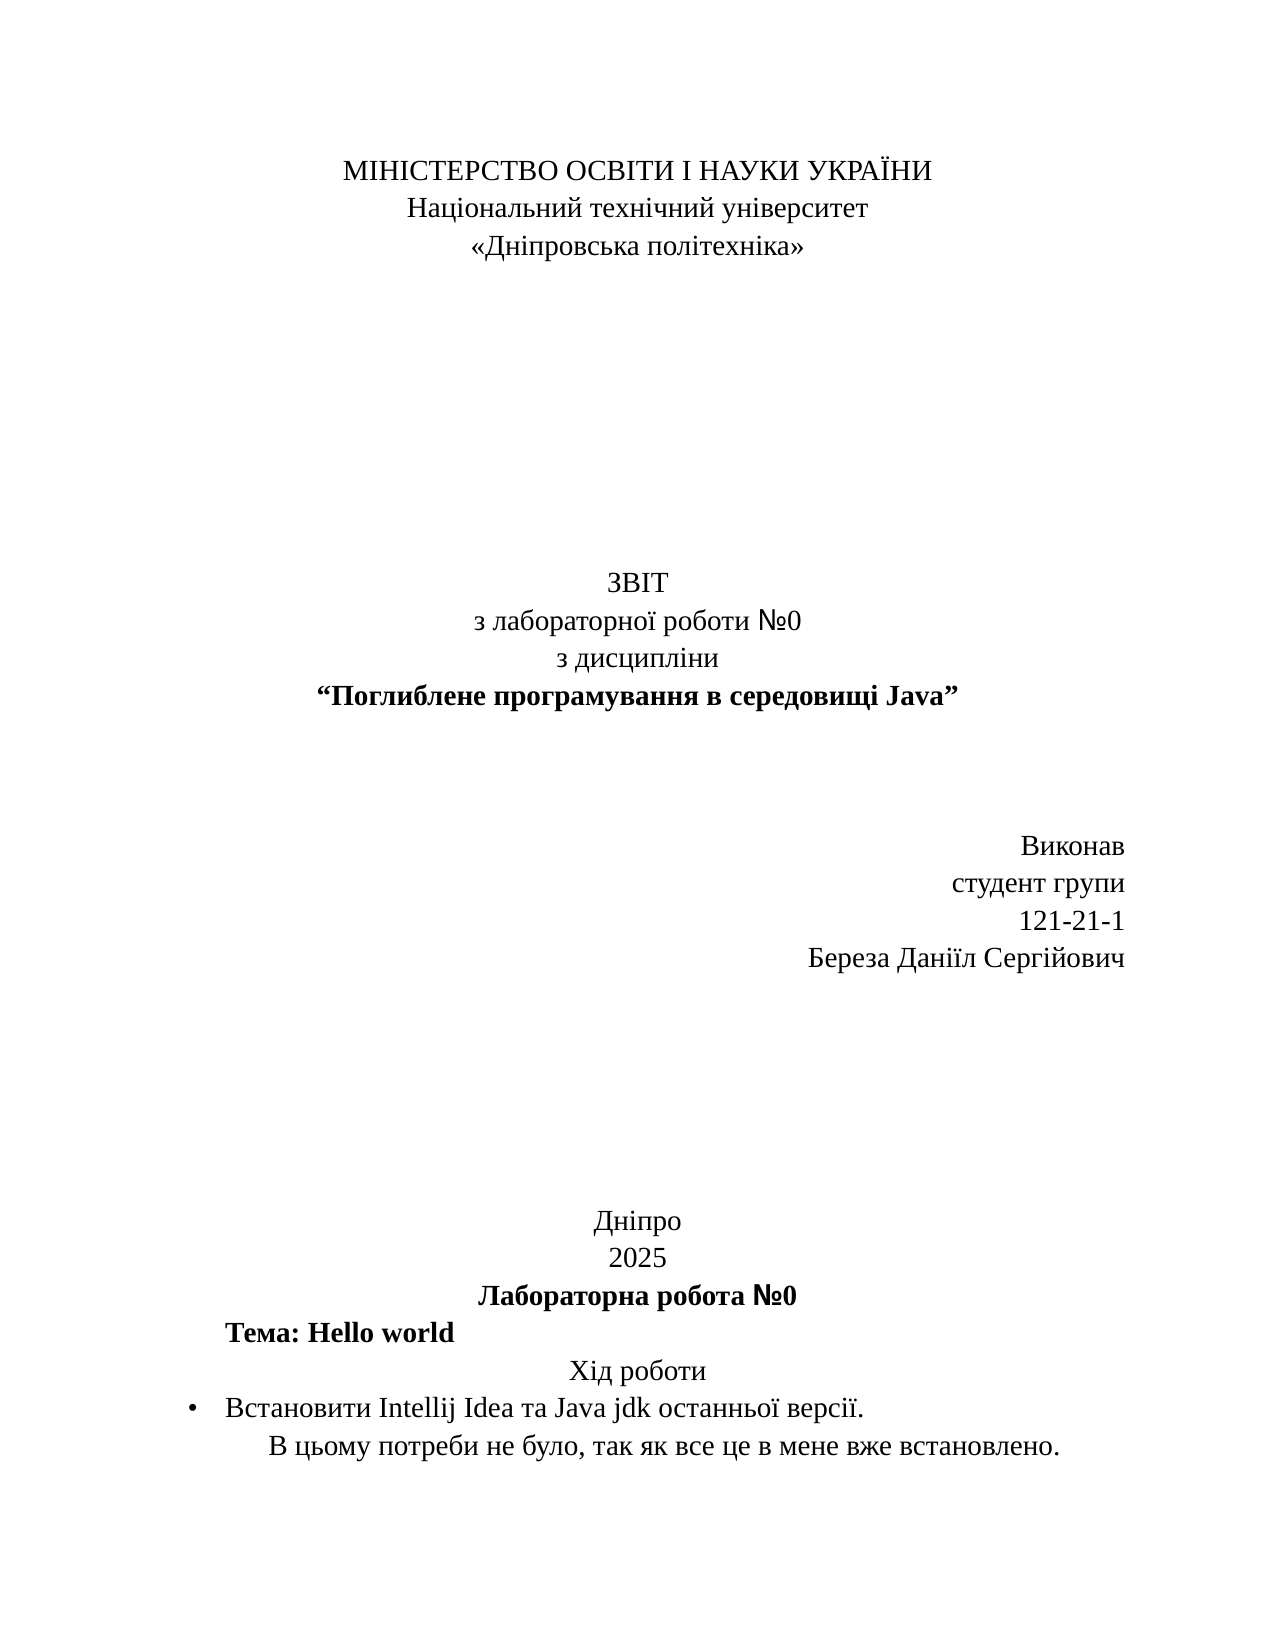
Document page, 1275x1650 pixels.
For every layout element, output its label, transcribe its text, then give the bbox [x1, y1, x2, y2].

text Тема: Hello world [150, 1312, 1125, 1350]
text 121-21-1 [150, 900, 1125, 937]
text МІНІСТЕРСТВО ОСВІТИ І НАУКИ УКРАЇНИ [150, 150, 1125, 187]
list Встановити Intellij Idea та Java jdk останньої версії. [187, 1387, 1125, 1425]
text Дніпро [150, 1200, 1125, 1237]
text 2025 [150, 1237, 1125, 1275]
text Національний технічний університет [150, 187, 1125, 225]
text з дисципліни [150, 637, 1125, 675]
text Лабораторна робота №0 [150, 1275, 1125, 1312]
text Береза Даніїл Сергійович [150, 937, 1125, 975]
text Виконав [150, 825, 1125, 862]
text В цьому потреби не було, так як все це в мене вже встановлено. [150, 1425, 1125, 1462]
text студент групи [150, 862, 1125, 900]
text ЗВІТ [150, 562, 1125, 600]
text з лабораторної роботи №0 [150, 600, 1125, 637]
text «Дніпровська політехніка» [150, 225, 1125, 262]
text “Поглиблене програмування в середовищі Java” [150, 675, 1125, 712]
text Хід роботи [150, 1350, 1125, 1387]
